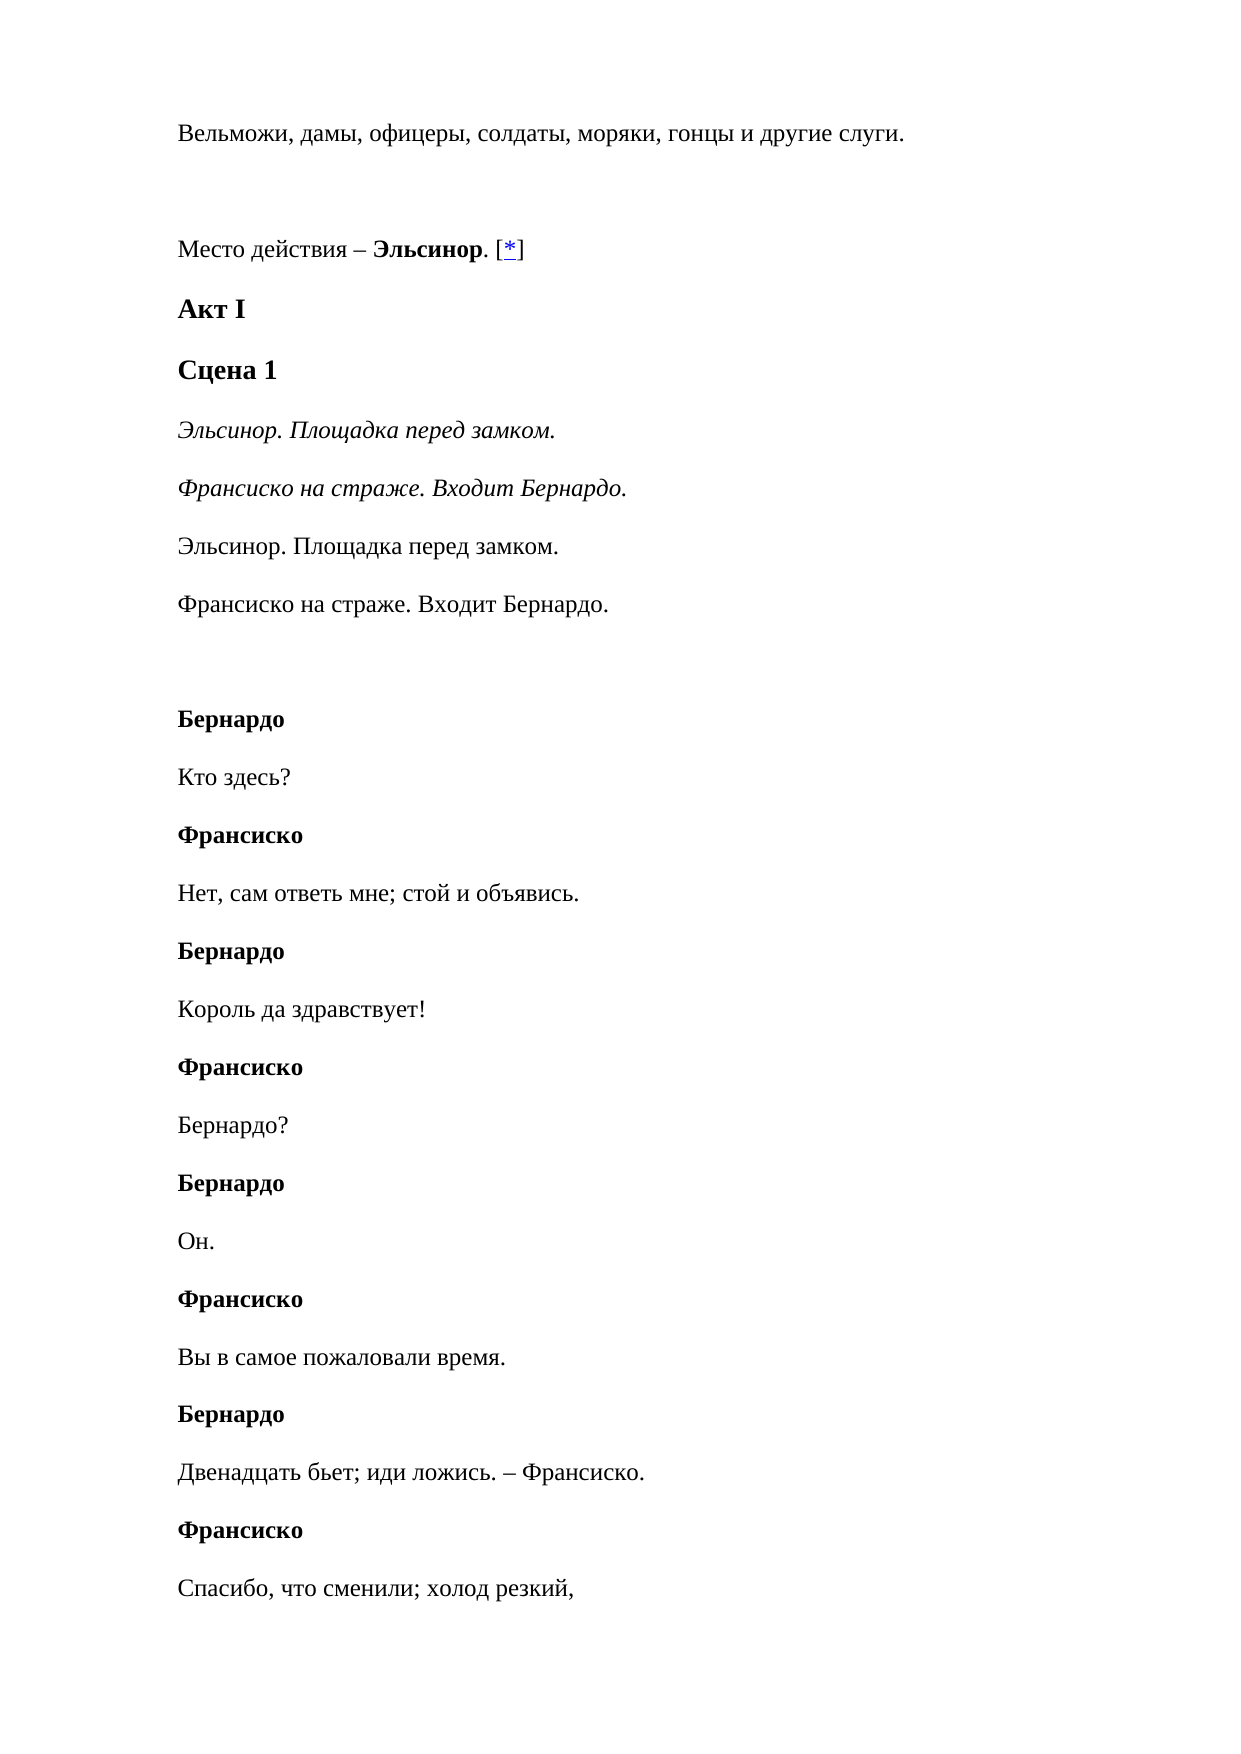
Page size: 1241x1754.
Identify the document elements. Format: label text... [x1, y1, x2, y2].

text Эльсинор. Площадка перед замком. [177, 531, 1152, 559]
text Бернардо [177, 936, 1152, 965]
text Бернардо? [177, 1110, 1152, 1139]
text Кто здесь? [177, 762, 1152, 791]
text Франсиско на страже. Входит Бернардо. [177, 473, 1152, 502]
text Бернардо [177, 704, 1152, 733]
text Франсиско на страже. Входит Бернардо. [177, 589, 1152, 617]
text Эльсинор. Площадка перед замком. [177, 415, 1152, 444]
text Сцена 1 [177, 353, 1152, 386]
text Вы в самое пожаловали время. [177, 1342, 1152, 1370]
text Франсиско [177, 1284, 1152, 1312]
text Он. [177, 1226, 1152, 1254]
text Франсиско [177, 820, 1152, 849]
text Место действия – Эльсинор. [*] [177, 234, 1152, 263]
text Франсиско [177, 1515, 1152, 1544]
text Нет, сам ответь мне; стой и объявись. [177, 878, 1152, 907]
text Бернардо [177, 1399, 1152, 1428]
text Вельможи, дамы, офицеры, солдаты, моряки, гонцы и другие слуги. [177, 118, 1152, 147]
text Акт I [177, 292, 1152, 324]
text Бернардо [177, 1168, 1152, 1197]
text Двенадцать бьет; иди ложись. – Франсиско. [177, 1457, 1152, 1486]
text Король да здравствует! [177, 994, 1152, 1023]
text Спасибо, что сменили; холод резкий, [177, 1573, 1152, 1602]
text Франсиско [177, 1052, 1152, 1081]
